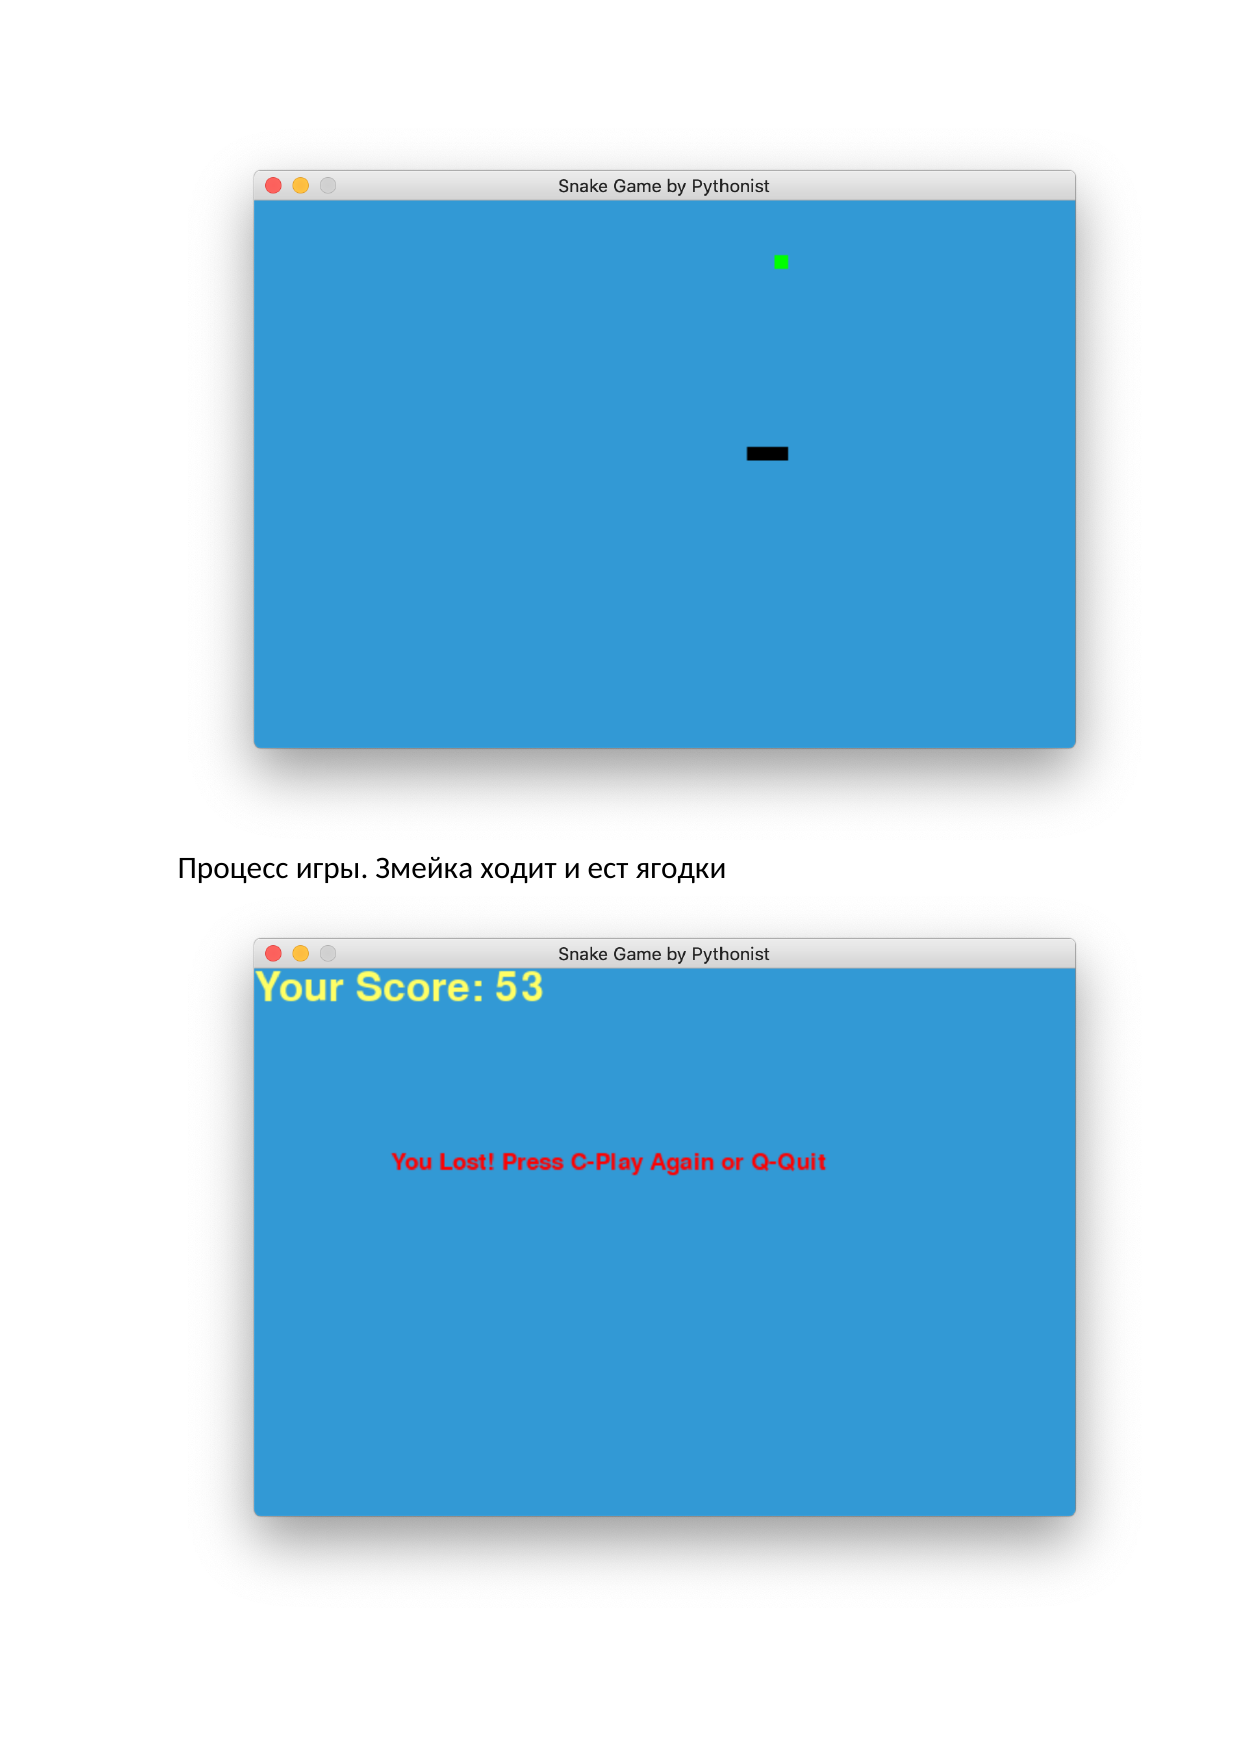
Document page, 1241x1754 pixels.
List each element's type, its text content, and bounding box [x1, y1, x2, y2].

text Процесс игры. Змейка ходит и ест ягодки [177, 849, 1152, 886]
picture [177, 118, 1152, 849]
picture [177, 886, 1152, 1617]
